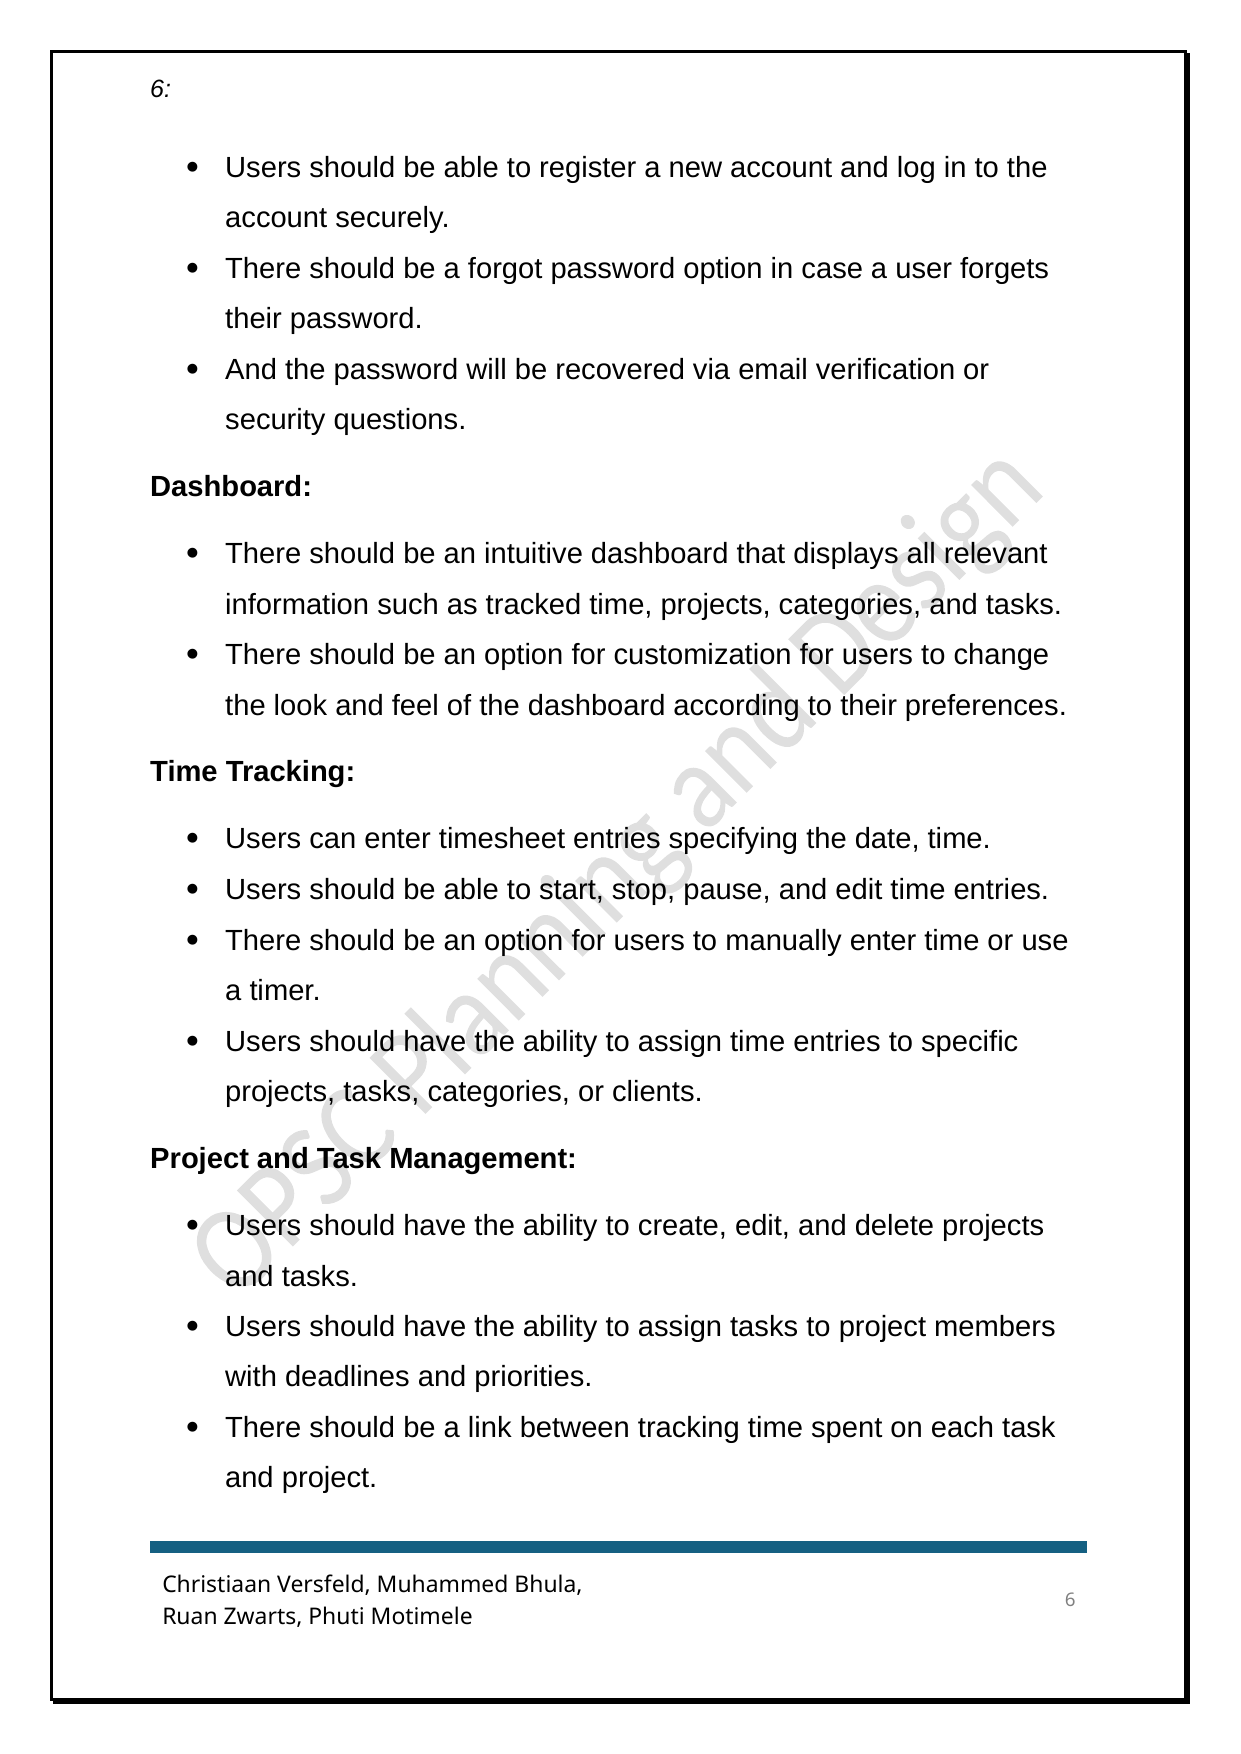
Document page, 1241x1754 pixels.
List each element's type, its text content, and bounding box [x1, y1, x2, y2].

list There should be a link between tracking time spent on each task and project. [187, 1410, 1087, 1494]
list Users can enter timesheet entries specifying the date, time. [187, 821, 1087, 855]
text Dashboard: [150, 469, 1087, 503]
list There should be an option for customization for users to change the look and feel of the dashboard according to their preferences. [187, 637, 1087, 721]
list There should be an intuitive dashboard that displays all relevant information such as tracked time, projects, categories, and tasks. [187, 536, 1087, 620]
list Users should be able to start, stop, pause, and edit time entries. [187, 872, 1087, 906]
list Users should have the ability to assign tasks to project members with deadlines and priorities. [187, 1309, 1087, 1393]
text Project and Task Management: [150, 1141, 1087, 1174]
list Users should be able to register a new account and log in to the account securely. [187, 150, 1087, 234]
text Time Tracking: [150, 754, 1087, 788]
list Users should have the ability to create, edit, and delete projects and tasks. [187, 1208, 1087, 1292]
list There should be an option for users to manually enter time or use a timer. [187, 923, 1087, 1007]
list And the password will be recovered via email verification or security questions. [187, 352, 1087, 436]
list There should be a forgot password option in case a user forgets their password. [187, 251, 1087, 335]
list Users should have the ability to assign time entries to specific projects, tasks, categories, or clients. [187, 1023, 1087, 1108]
